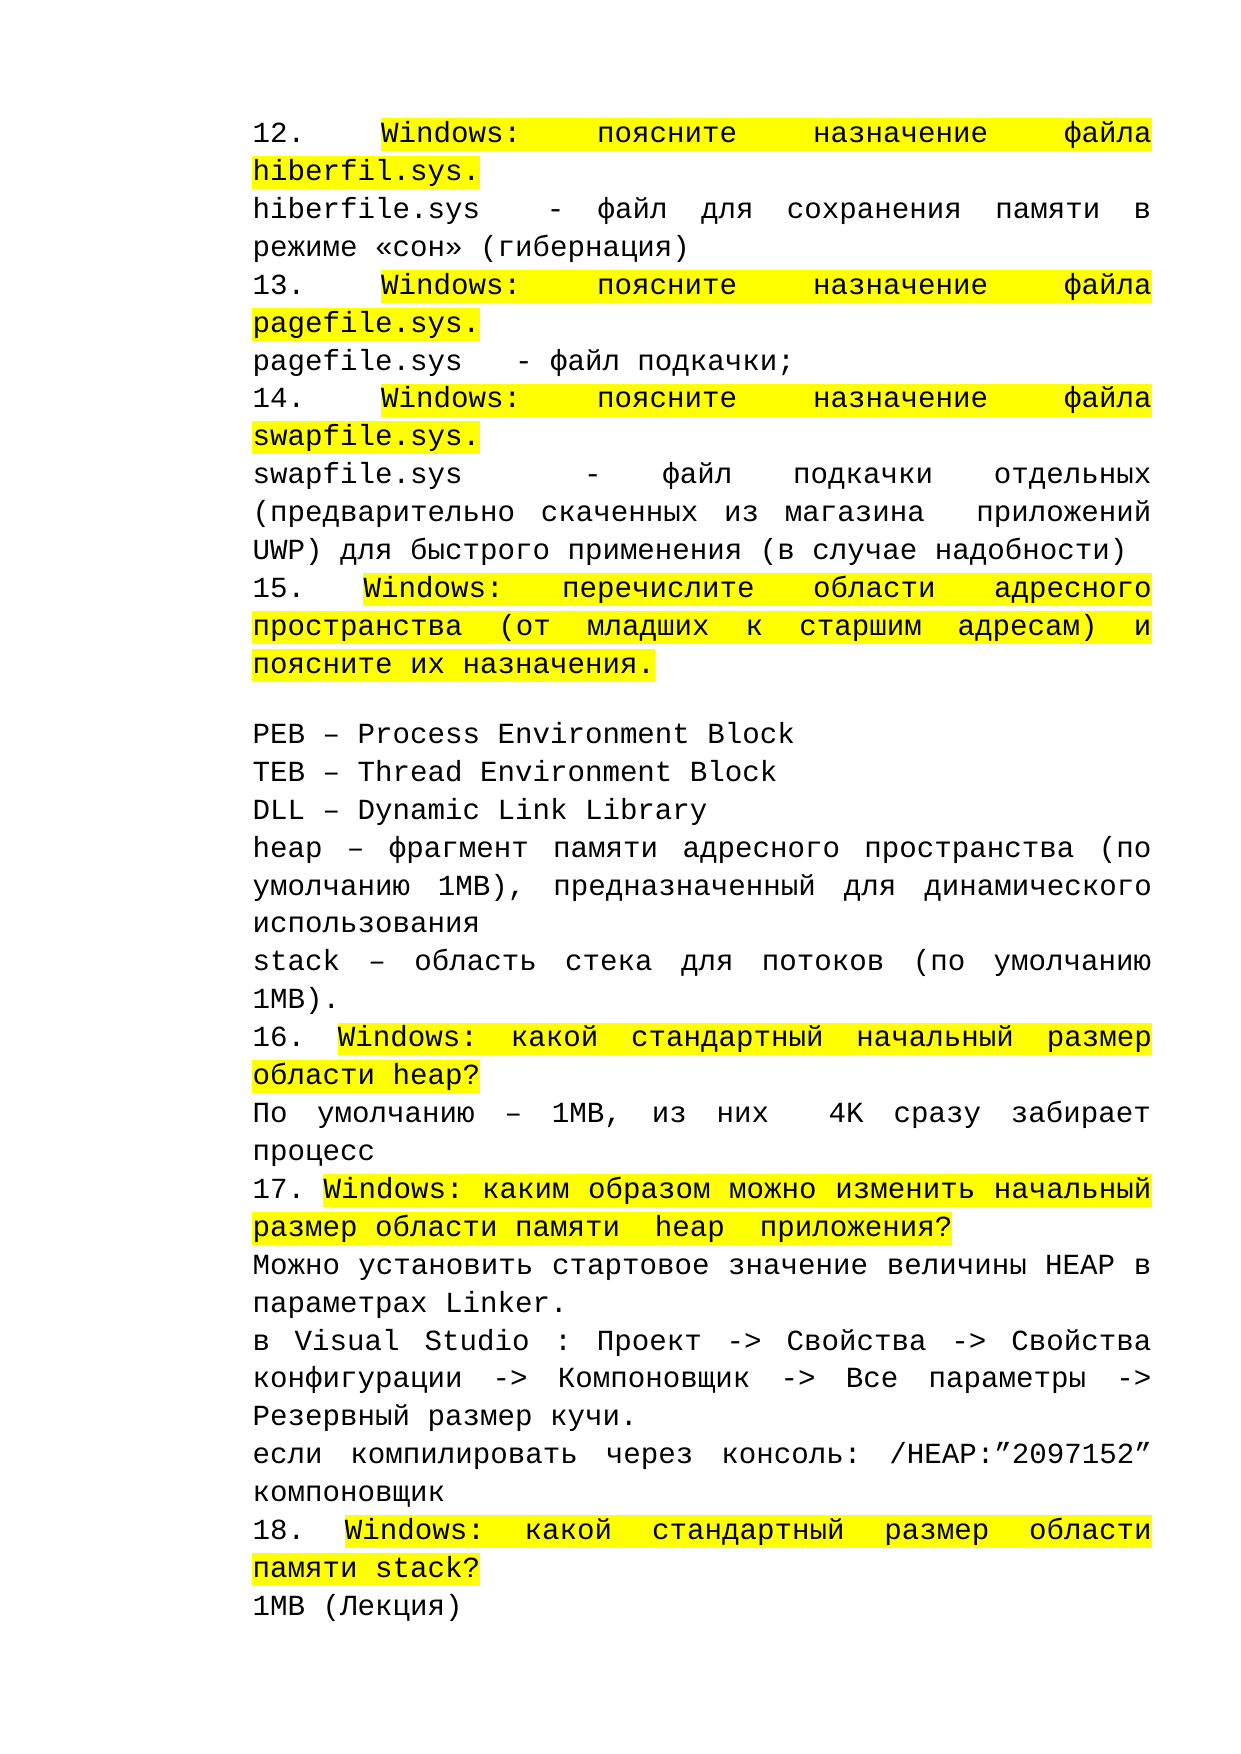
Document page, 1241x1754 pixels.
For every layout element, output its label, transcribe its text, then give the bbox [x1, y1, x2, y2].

list 15. Windows: перечислите области адресного пространства (от младших к старшим адресам) и поясните их назначения. [252, 573, 1152, 611]
list heap – фрагмент памяти адресного пространства (по умолчанию 1MB), предназначенный для динамического использования [252, 833, 1152, 942]
list stack – область стека для потоков (по умолчанию 1MB). [252, 947, 1152, 1017]
list 1MB (Лекция) [252, 1591, 1152, 1624]
list 15. Windows: перечислите области адресного пространства (от младших к старшим адресам) и поясните их назначения. [252, 644, 1152, 682]
list если компилировать через консоль: /HEAP:”2097152” компоновщик [252, 1439, 1152, 1510]
list 16. Windows: какой стандартный начальный размер области heap? [252, 1022, 1152, 1093]
list PEB – Process Environment Block [252, 719, 1152, 752]
list DLL – Dynamic Link Library [252, 795, 1152, 828]
list в Visual Studio : Проект -> Свойства -> Свойства конфигурации -> Компоновщик -> Все параметры -> Резервный размер кучи. [252, 1326, 1152, 1434]
list hiberfile.sys - файл для сохранения памяти в режиме «сон» (гибернация) [252, 194, 1152, 265]
list По умолчанию – 1MB, из них 4K сразу забирает процесс [252, 1098, 1152, 1169]
list Можно установить стартовое значение величины HEAP в параметрах Linker. [252, 1250, 1152, 1321]
list TEB – Thread Environment Block [252, 757, 1152, 790]
list 14. Windows: поясните назначение файла swapfile.sys. [252, 383, 1152, 454]
list 18. Windows: какой стандартный размер области памяти stack? [252, 1515, 1152, 1586]
list 12. Windows: поясните назначение файла hiberfil.sys. [252, 118, 1152, 189]
list swapfile.sys - файл подкачки отдельных (предварительно скаченных из магазина приложений UWP) для быстрого применения (в случае надобности) [252, 459, 1152, 568]
list 13. Windows: поясните назначение файла pagefile.sys. [252, 270, 1152, 341]
list 17. Windows: каким образом можно изменить начальный размер области памяти heap приложения? [252, 1174, 1152, 1245]
list pagefile.sys - файл подкачки; [252, 346, 1152, 379]
